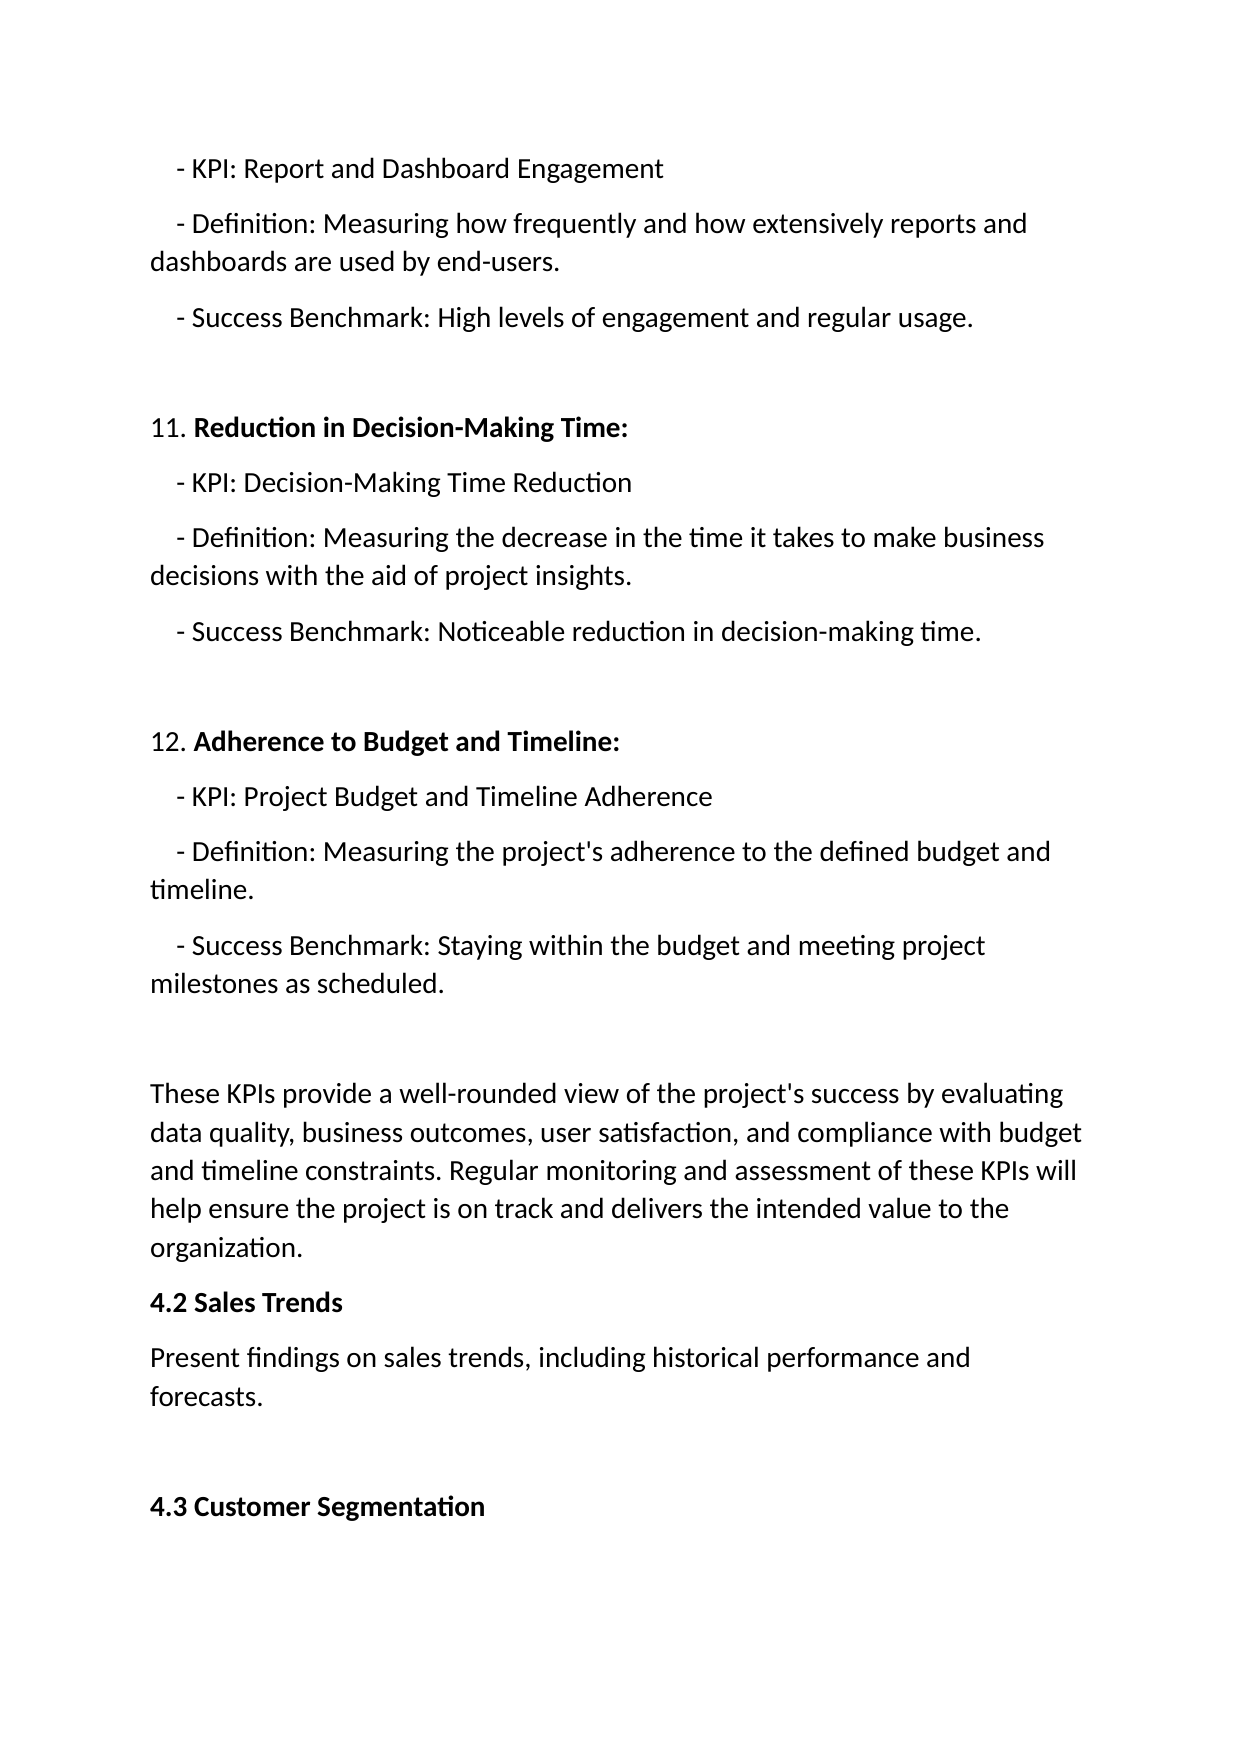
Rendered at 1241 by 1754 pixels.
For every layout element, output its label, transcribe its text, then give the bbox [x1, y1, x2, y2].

text - KPI: Report and Dashboard Engagement [150, 150, 1090, 186]
text 11. Reduction in Decision-Making Time: [150, 409, 1090, 444]
text 4.2 Sales Trends [150, 1284, 1090, 1320]
text 4.3 Customer Segmentation [150, 1488, 1090, 1523]
text - Definition: Measuring how frequently and how extensively reports and dashboards are used by end-users. [150, 205, 1090, 279]
text - KPI: Project Budget and Timeline Adherence [150, 778, 1090, 813]
text - Success Benchmark: Staying within the budget and meeting project milestones as scheduled. [150, 927, 1090, 1001]
text - Definition: Measuring the decrease in the time it takes to make business decisions with the aid of project insights. [150, 519, 1090, 593]
text - KPI: Decision-Making Time Reduction [150, 464, 1090, 499]
text - Success Benchmark: High levels of engagement and regular usage. [150, 299, 1090, 334]
text - Definition: Measuring the project's adherence to the defined budget and timeline. [150, 833, 1090, 907]
text Present findings on sales trends, including historical performance and forecasts. [150, 1339, 1090, 1413]
text - Success Benchmark: Noticeable reduction in decision-making time. [150, 613, 1090, 648]
text These KPIs provide a well-rounded view of the project's success by evaluating data quality, business outcomes, user satisfaction, and compliance with budget and timeline constraints. Regular monitoring and assessment of these KPIs will help ensure the project is on track and delivers the intended value to the organization. [150, 1075, 1090, 1264]
text 12. Adherence to Budget and Timeline: [150, 723, 1090, 758]
